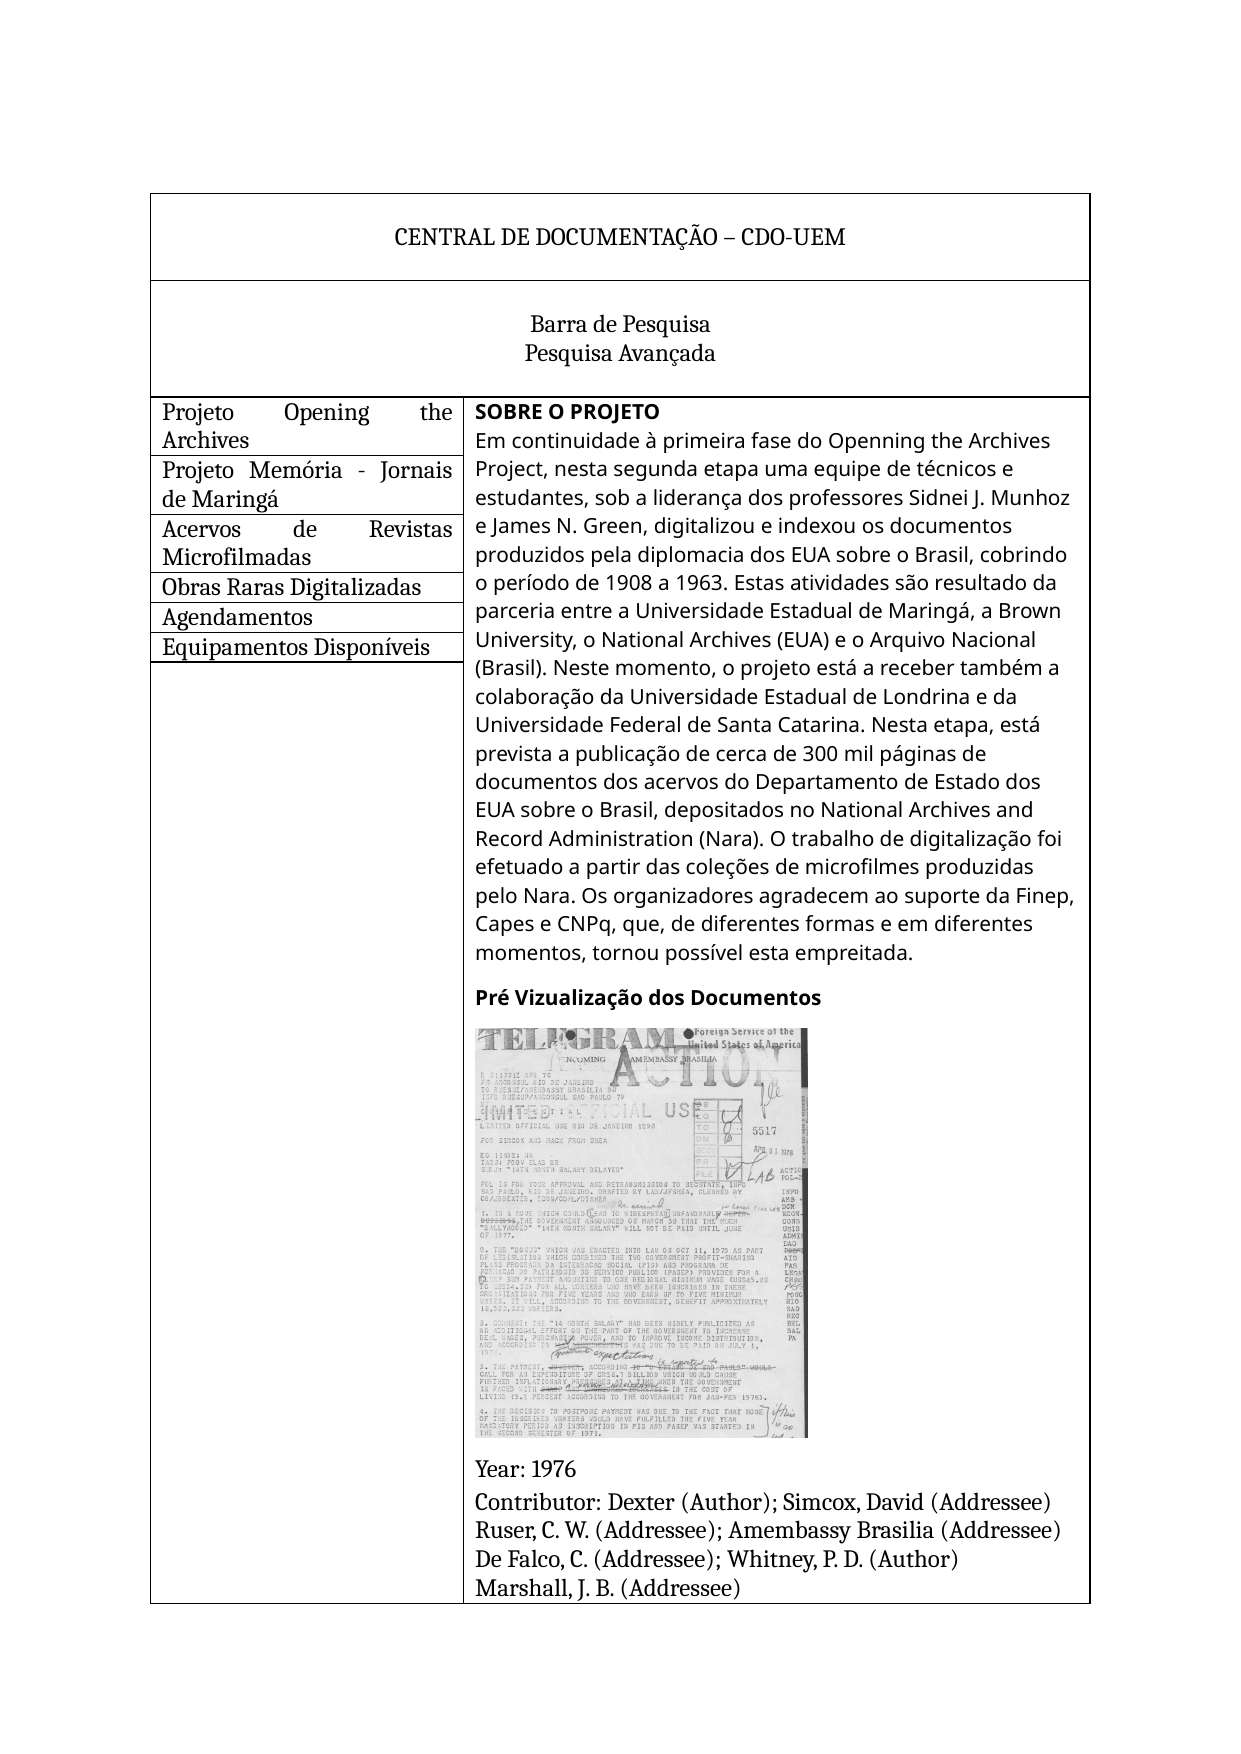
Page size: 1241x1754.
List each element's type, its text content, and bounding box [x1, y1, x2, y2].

table_cell Agendamentos [151, 603, 463, 632]
table_cell Barra de Pesquisa Pesquisa Avançada [151, 281, 1089, 396]
table_cell [151, 663, 463, 1602]
table_cell Projeto Memória - Jornais de Maringá [151, 456, 463, 513]
table_cell Obras Raras Digitalizadas [151, 573, 463, 602]
table_cell SOBRE O PROJETO Em continuidade à primeira fase do Openning the Archives Project, nesta segunda etapa uma equipe de técnicos e estudantes, sob a liderança dos professores Sidnei J. Munhoz e James N. Green, digitalizou e indexou os documentos produzidos pela diplomacia dos EUA sobre o Brasil, cobrindo o período de 1908 a 1963. Estas atividades são resultado da parceria entre a Universidade Estadual de Maringá, a Brown University, o National Archives (EUA) e o Arquivo Nacional (Brasil). Neste momento, o projeto está a receber também a colaboração da Universidade Estadual de Londrina e da Universidade Federal de Santa Catarina. Nesta etapa, está prevista a publicação de cerca de 300 mil páginas de documentos dos acervos do Departamento de Estado dos EUA sobre o Brasil, depositados no National Archives and Record Administration (Nara). O trabalho de digitalização foi efetuado a partir das coleções de microfilmes produzidas pelo Nara. Os organizadores agradecem ao suporte da Finep, Capes e CNPq, que, de diferentes formas e em diferentes momentos, tornou possível esta empreitada. Pré Vizualização dos Documentos Year: 1976 Contributor: Dexter (Author); Simcox, David (Addressee) Ruser, C. W. (Addressee); Amembassy Brasilia (Addressee) De Falco, C. (Addressee); Whitney, P. D. (Author) Marshall, J. B. (Addressee) Genre: telegrams Subject: Economic Policy; Social Conditions; GOB Wage Policy; 14 Month Salary; payment postponement; Fundo de Garantia do Tempo de Serviço (Brazil); Amconsul Rio De Janeiro [464, 398, 1089, 1602]
table_cell Projeto Opening the Archives [151, 398, 463, 455]
table_cell Acervos de Revistas Microfilmadas [151, 515, 463, 572]
table_header CENTRAL DE DOCUMENTAÇÃO – CDO-UEM [151, 194, 1089, 280]
table_cell Equipamentos Disponíveis [151, 633, 463, 661]
